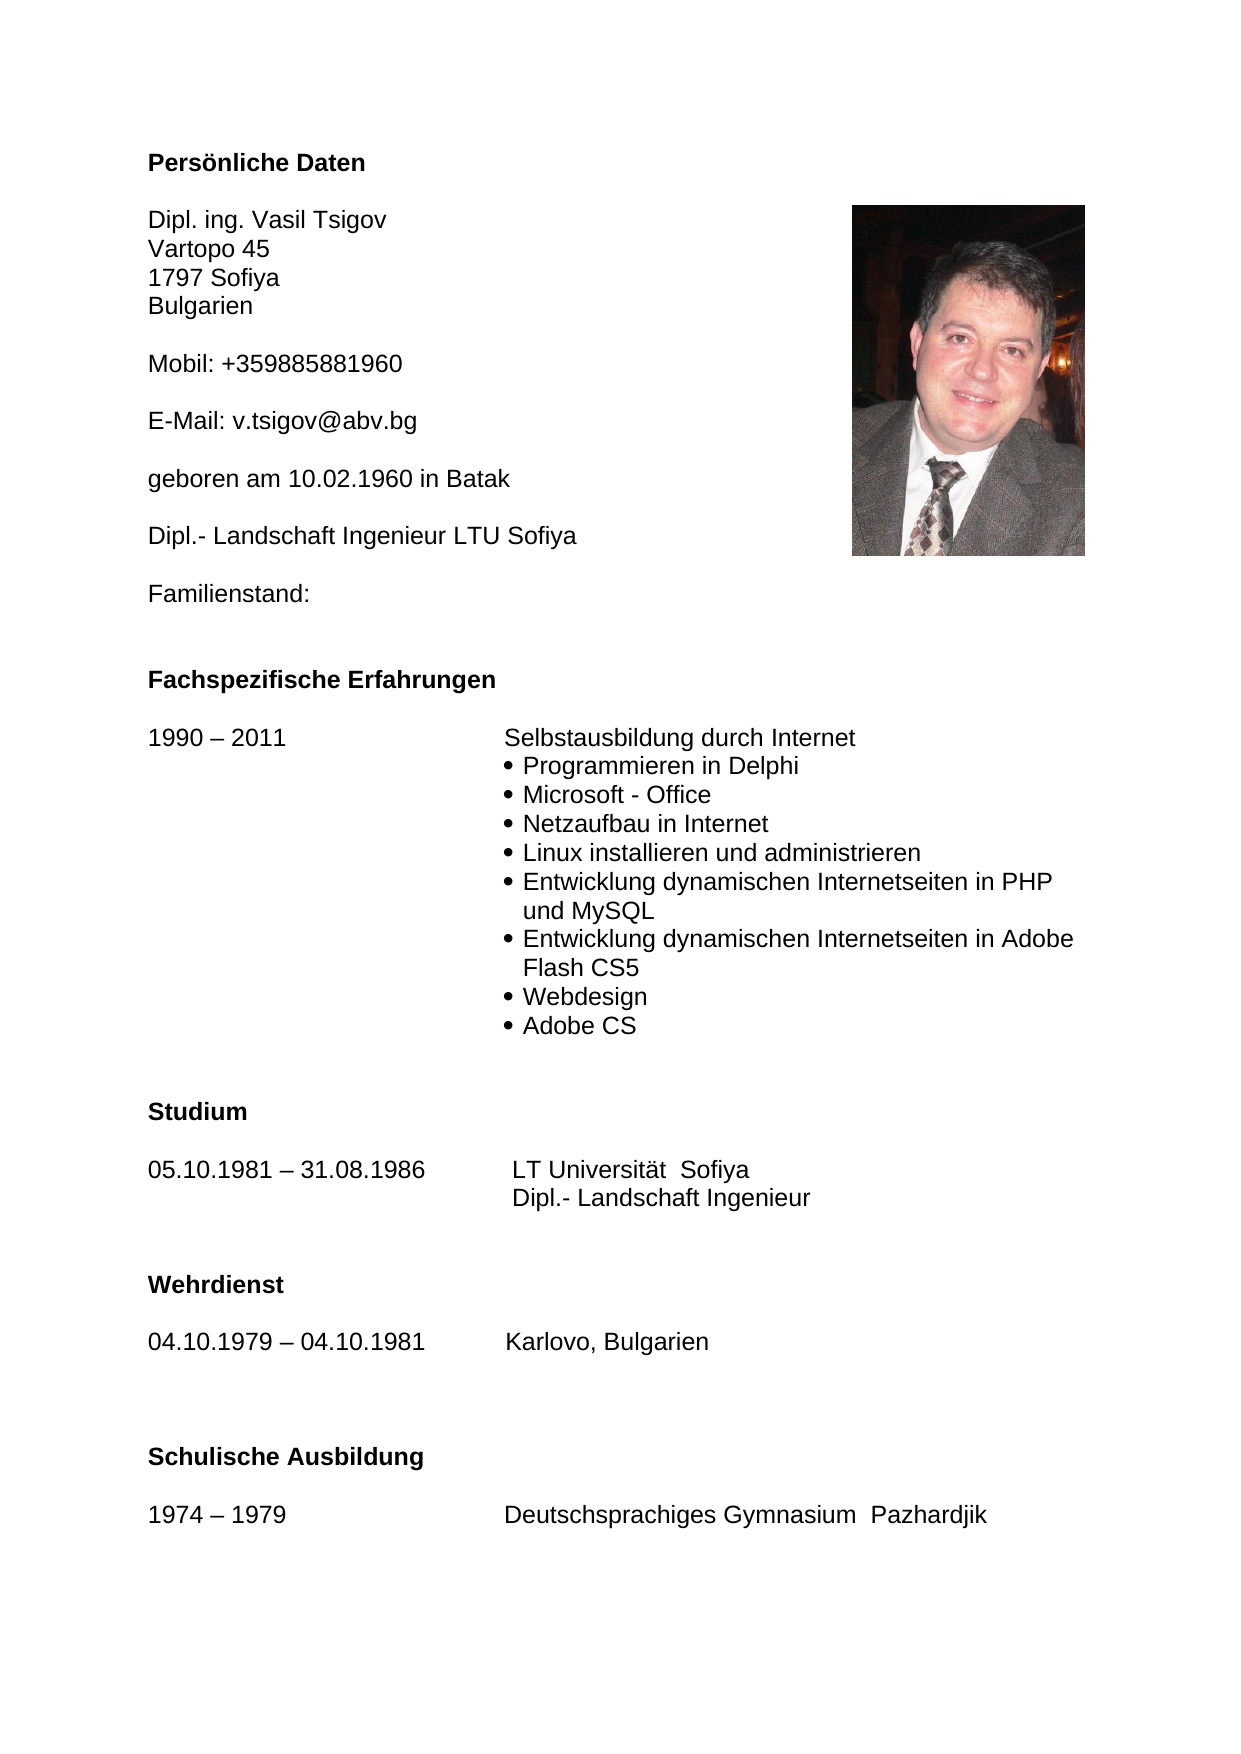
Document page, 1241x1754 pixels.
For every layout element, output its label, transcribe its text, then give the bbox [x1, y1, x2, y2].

text 1974 – 1979 Deutschsprachiges Gymnasium Pazhardjik [148, 1500, 1093, 1528]
text Schulische Ausbildung [148, 1442, 1093, 1471]
list Entwicklung dynamischen Internetseiten in PHP und MySQL [504, 867, 1101, 924]
text Dipl.- Landschaft Ingenieur [148, 1183, 1093, 1212]
list Linux installieren und administrieren [504, 838, 1101, 867]
list Entwicklung dynamischen Internetseiten in Adobe Flash CS5 [504, 924, 1101, 982]
text 04.10.1979 – 04.10.1981 Karlovo, Bulgarien [148, 1327, 1093, 1356]
text Fachspezifische Erfahrungen [148, 665, 1093, 694]
table_header Dipl. ing. Vasil Tsigov Vartopo 45 1797 Sofiya Bulgarien Mobil: +359885881960 E-Mail: v.tsigov@abv.bg geboren am 10.02.1960 in Batak Dipl.- Landschaft Ingenieur LTU Sofiya Familienstand: [136, 205, 616, 636]
subtitle Persönliche Daten [148, 148, 1093, 176]
picture [852, 205, 1085, 556]
list Programmieren in Delphi [504, 751, 1101, 780]
list Netzaufbau in Internet [504, 809, 1101, 838]
text 05.10.1981 – 31.08.1986 LT Universität Sofiya [148, 1155, 1093, 1183]
list Webdesign [504, 982, 1101, 1011]
text Studium [148, 1097, 1093, 1126]
table_header [616, 205, 1096, 636]
text 1990 – 2011 Selbstausbildung durch Internet [148, 723, 1101, 751]
list Adobe CS [504, 1011, 1101, 1040]
list Microsoft - Office [504, 780, 1101, 809]
text Wehrdienst [148, 1270, 1093, 1298]
